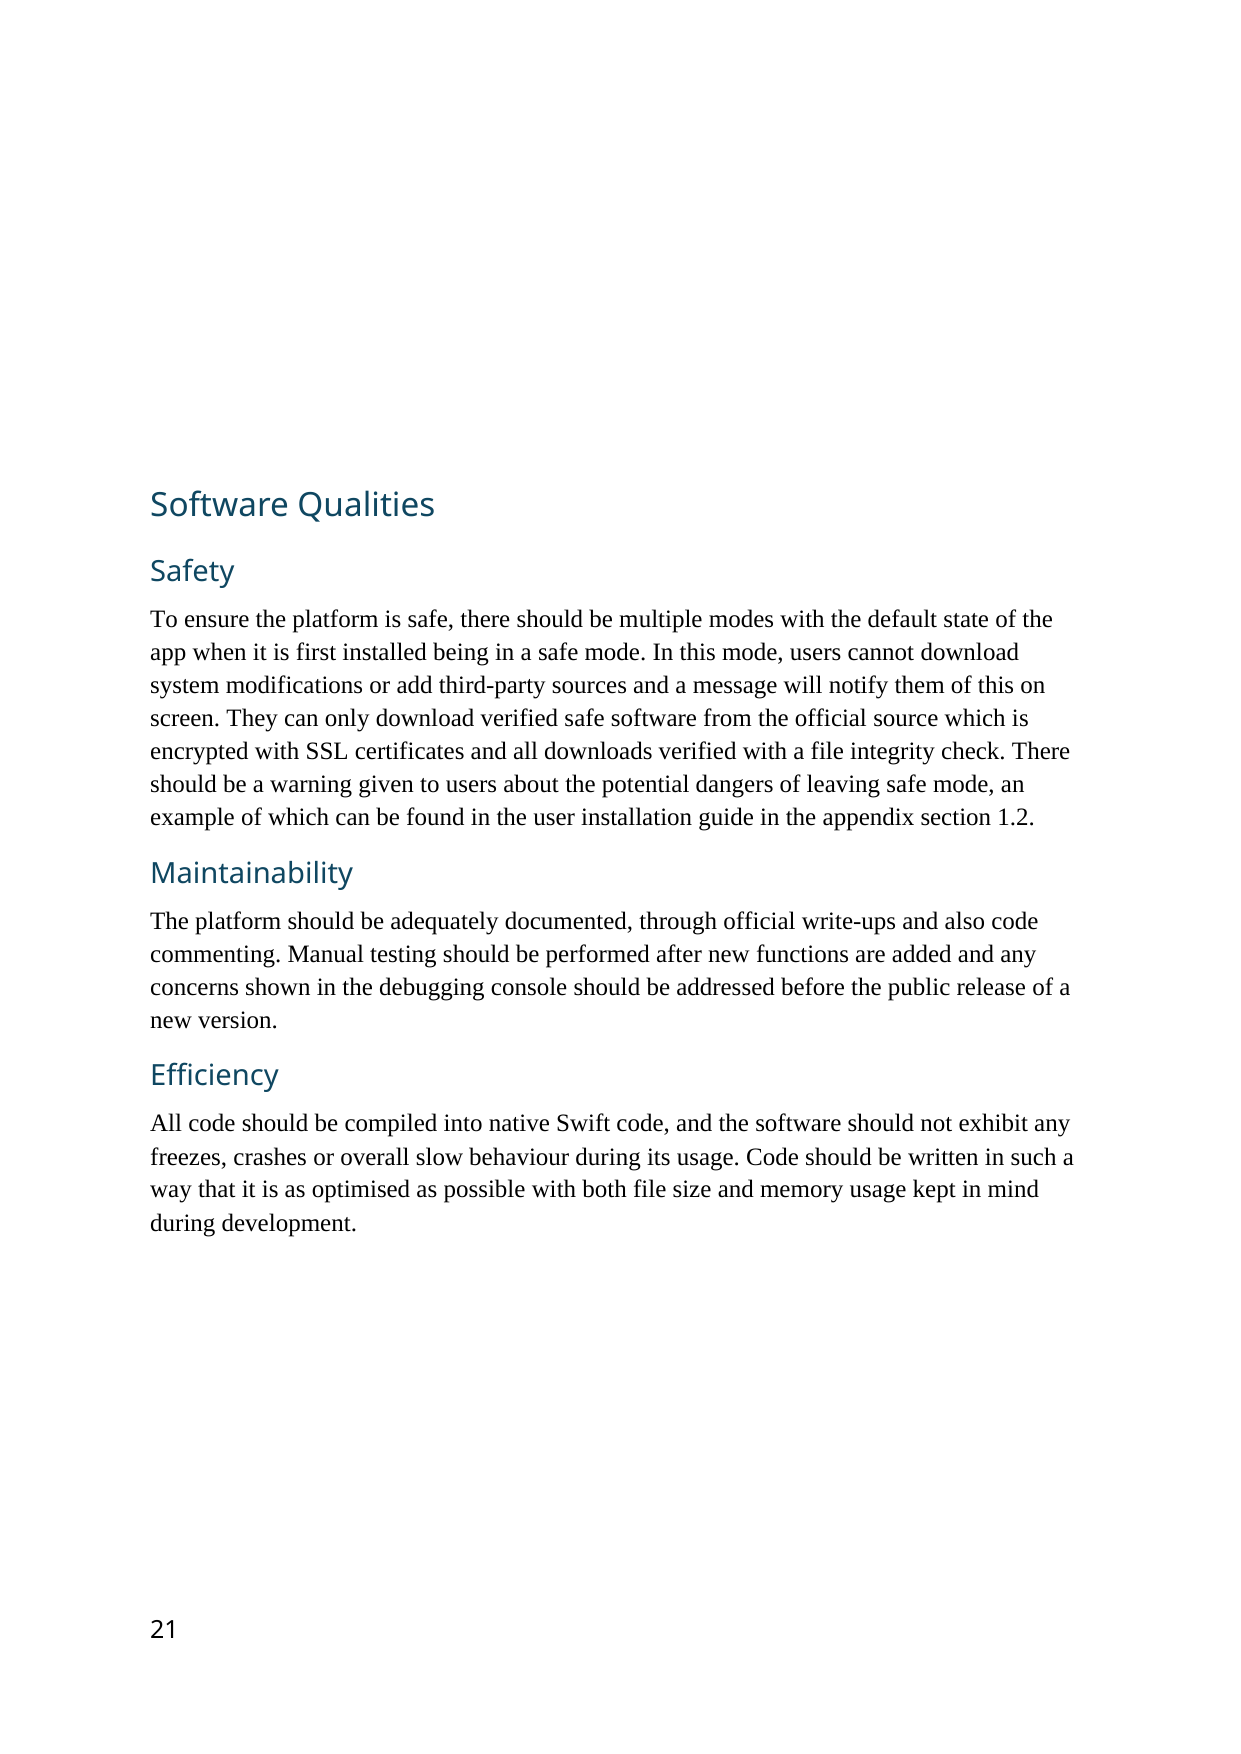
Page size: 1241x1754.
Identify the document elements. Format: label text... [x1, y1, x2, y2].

text To ensure the platform is safe, there should be multiple modes with the default state of the app when it is first installed being in a safe mode. In this mode, users cannot download system modifications or add third-party sources and a message will notify them of this on screen. They can only download verified safe software from the official source which is encrypted with SSL certificates and all downloads verified with a file integrity check. There should be a warning given to users about the potential dangers of leaving safe mode, an example of which can be found in the user installation guide in the appendix section 1.2. [150, 604, 1090, 831]
subtitle Safety [150, 550, 1090, 590]
text The platform should be adequately documented, through official write-ups and also code commenting. Manual testing should be performed after new functions are added and any concerns shown in the debugging console should be addressed before the public release of a new version. [150, 906, 1090, 1034]
text All code should be compiled into native Swift code, and the software should not exhibit any freezes, crashes or overall slow behaviour during its usage. Code should be written in such a way that it is as optimised as possible with both file size and memory usage kept in mind during development. [150, 1108, 1090, 1236]
subtitle Software Qualities [150, 481, 1090, 527]
subtitle Efficiency [150, 1054, 1090, 1094]
subtitle Maintainability [150, 852, 1090, 892]
